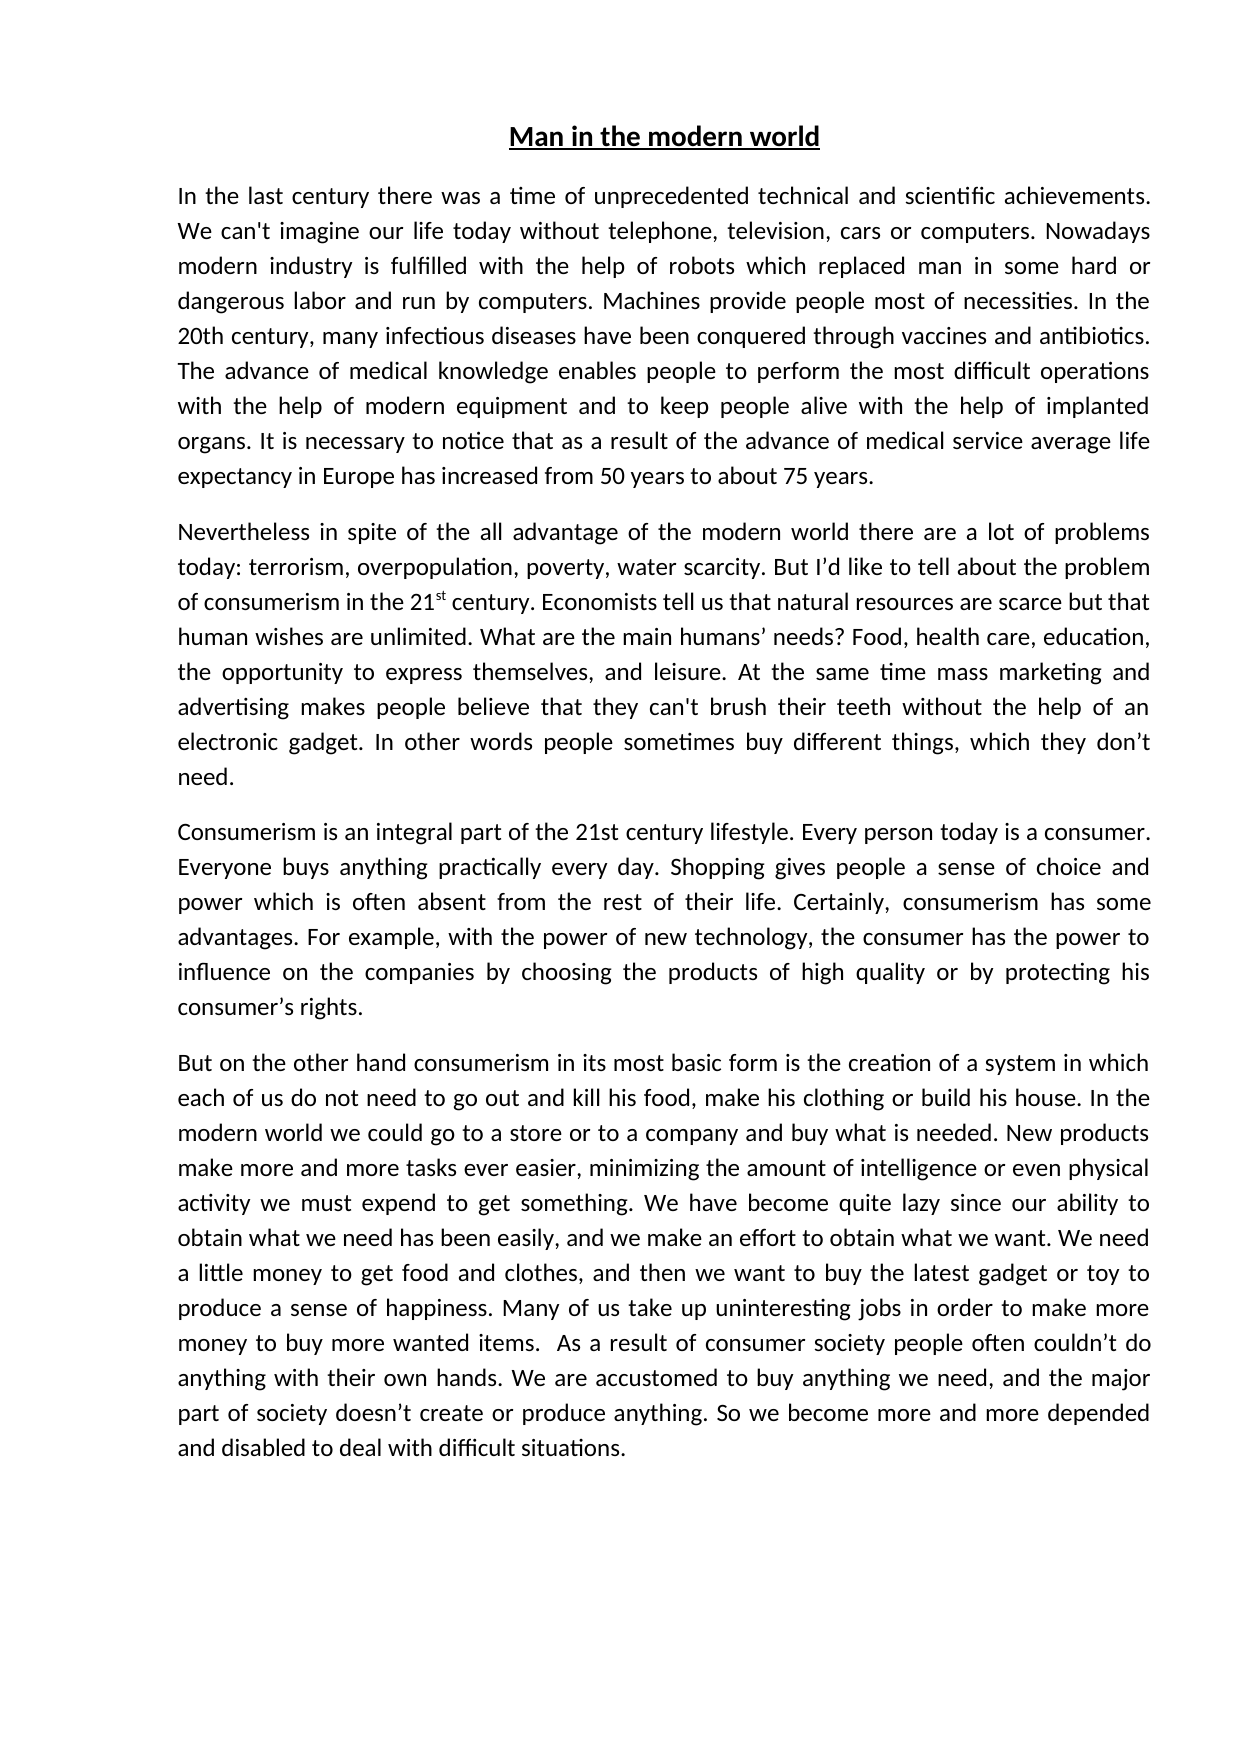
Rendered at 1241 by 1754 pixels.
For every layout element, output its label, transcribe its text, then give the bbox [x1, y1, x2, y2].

text But on the other hand consumerism in its most basic form is the creation of a system in which each of us do not need to go out and kill his food, make his clothing or build his house. In the modern world we could go to a store or to a company and buy what is needed. New products make more and more tasks ever easier, minimizing the amount of intelligence or even physical activity we must expend to get something. We have become quite lazy since our ability to obtain what we need has been easily, and we make an effort to obtain what we want. We need a little money to get food and clothes, and then we want to buy the latest gadget or toy to produce a sense of happiness. Many of us take up uninteresting jobs in order to make more money to buy more wanted items. As a result of consumer society people often couldn’t do anything with their own hands. We are accustomed to buy anything we need, and the major part of society doesn’t create or produce anything. So we become more and more depended and disabled to deal with difficult situations. [177, 1047, 1152, 1463]
text Man in the modern world [177, 118, 1152, 154]
text In the last century there was a time of unprecedented technical and scientific achievements. We can't imagine our life today without telephone, television, cars or computers. Nowadays modern industry is fulfilled with the help of robots which replaced man in some hard or dangerous labor and run by computers. Machines provide people most of necessities. In the 20th century, many infectious diseases have been conquered through vaccines and antibiotics. The advance of medical knowledge enables people to perform the most difficult operations with the help of modern equipment and to keep people alive with the help of implanted organs. It is necessary to notice that as a result of the advance of medical service average life expectancy in has increased from 50 years to about 75 years. [177, 180, 1152, 490]
text Nevertheless in spite of the all advantage of the modern world there are a lot of problems today: terrorism, overpopulation, poverty, water scarcity. But I’d like to tell about the problem of consumerism in the 21st century. Economists tell us that natural resources are scarce but that human wishes are unlimited. What are the main humans’ needs? Food, health care, education, the opportunity to express themselves, and leisure. At the same time mass marketing and advertising makes people believe that they can't brush their teeth without the help of an electronic gadget. In other words people sometimes buy different things, which they don’t need. [177, 516, 1152, 791]
text Consumerism is an integral part of the 21st century lifestyle. Every person today is a consumer. Everyone buys anything practically every day. Shopping gives people a sense of choice and power which is often absent from the rest of their life. Certainly, consumerism has some advantages. For example, with the power of new technology, the consumer has the power to influence on the companies by choosing the products of high quality or by protecting his consumer’s rights. [177, 817, 1152, 1022]
